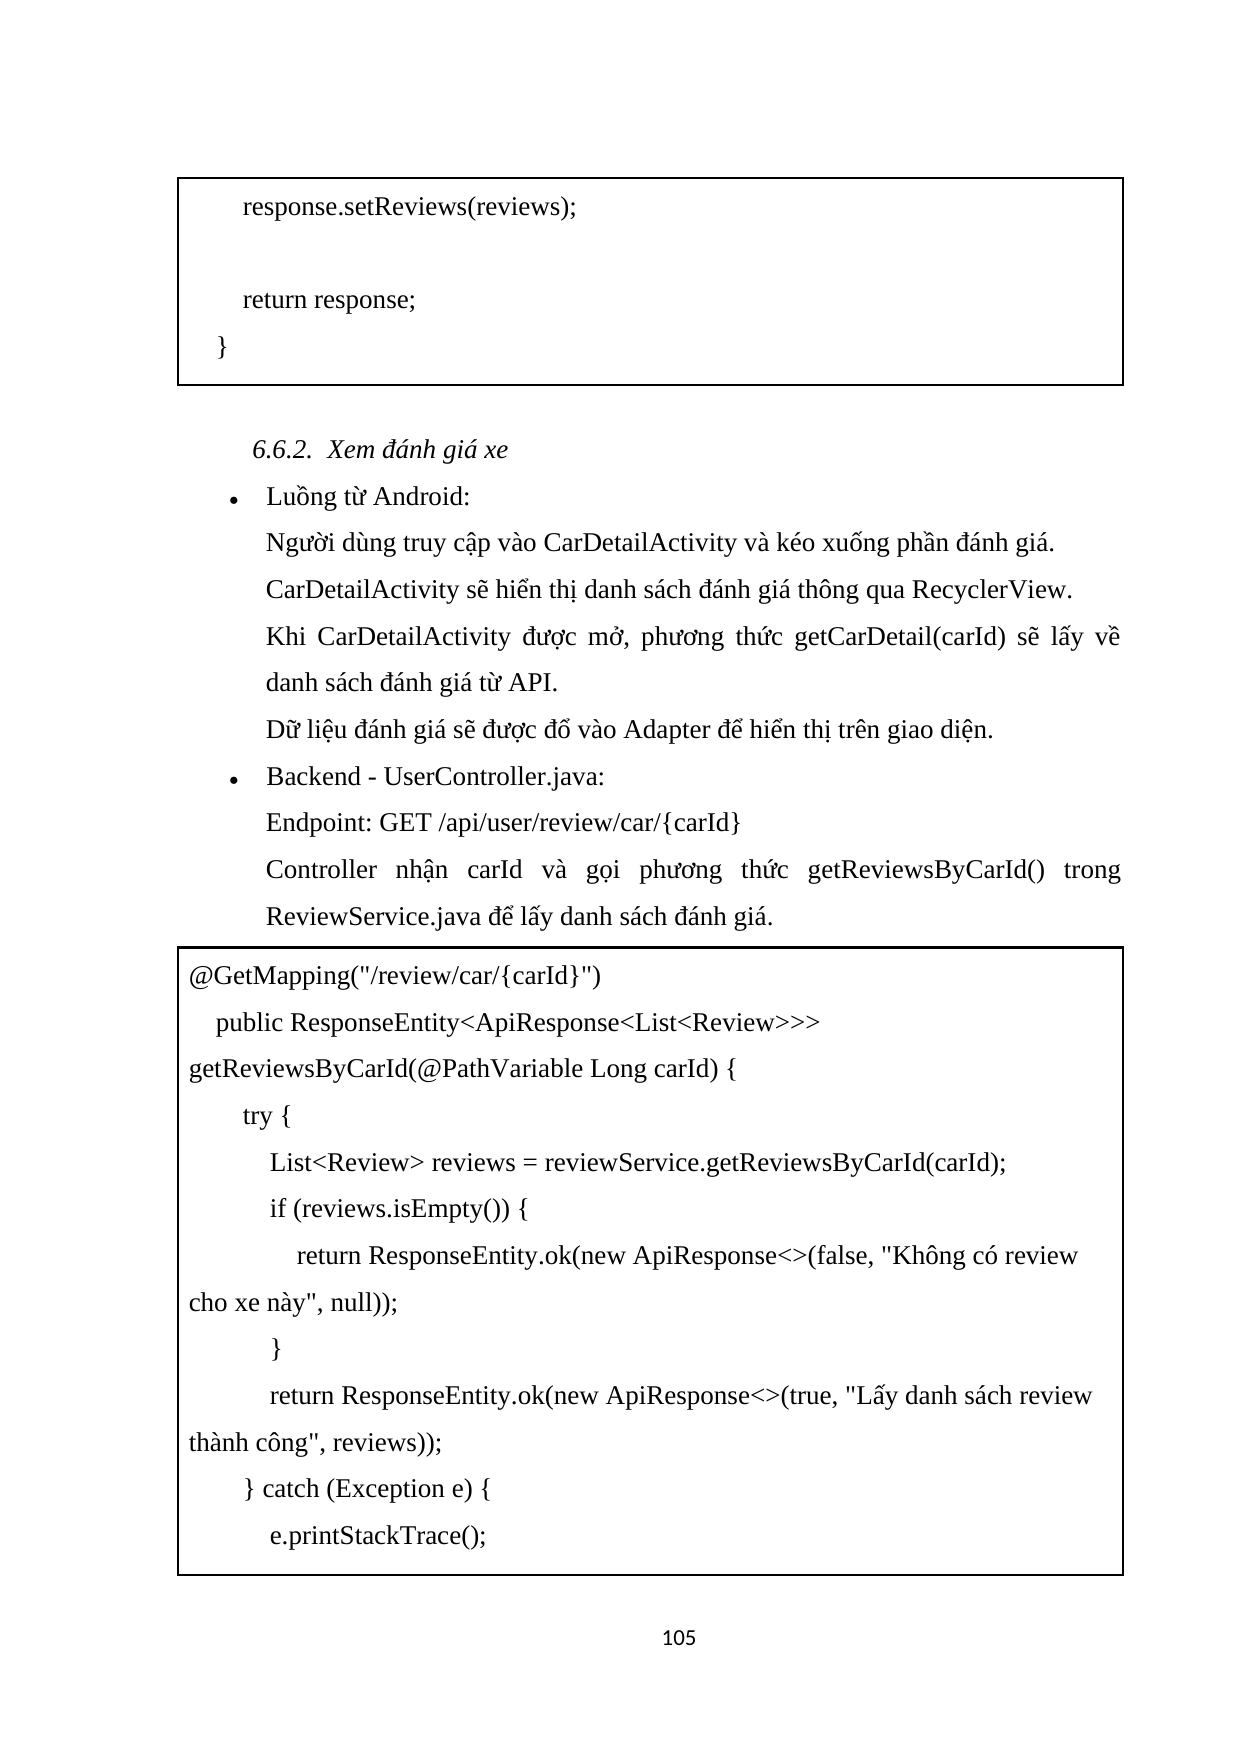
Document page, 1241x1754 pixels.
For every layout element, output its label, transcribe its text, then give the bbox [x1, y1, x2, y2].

text Endpoint: GET /api/user/review/car/{carId} [266, 806, 1122, 838]
text Khi CarDetailActivity được mở, phương thức getCarDetail(carId) sẽ lấy về danh sách đánh giá từ API. [266, 620, 1122, 698]
text Dữ liệu đánh giá sẽ được đổ vào Adapter để hiển thị trên giao diện. [266, 713, 1122, 744]
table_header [179, 949, 1122, 1574]
list Backend - UserController.java: [229, 760, 1122, 791]
text CarDetailActivity sẽ hiển thị danh sách đánh giá thông qua RecyclerView. [266, 573, 1122, 604]
list Luồng từ Android: [229, 480, 1122, 511]
text Controller nhận carId và gọi phương thức getReviewsByCarId() trong ReviewService.java để lấy danh sách đánh giá. [266, 853, 1122, 931]
text Người dùng truy cập vào CarDetailActivity và kéo xuống phần đánh giá. [266, 526, 1122, 558]
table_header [179, 179, 1122, 384]
subtitle Xem đánh giá xe [252, 433, 1122, 464]
